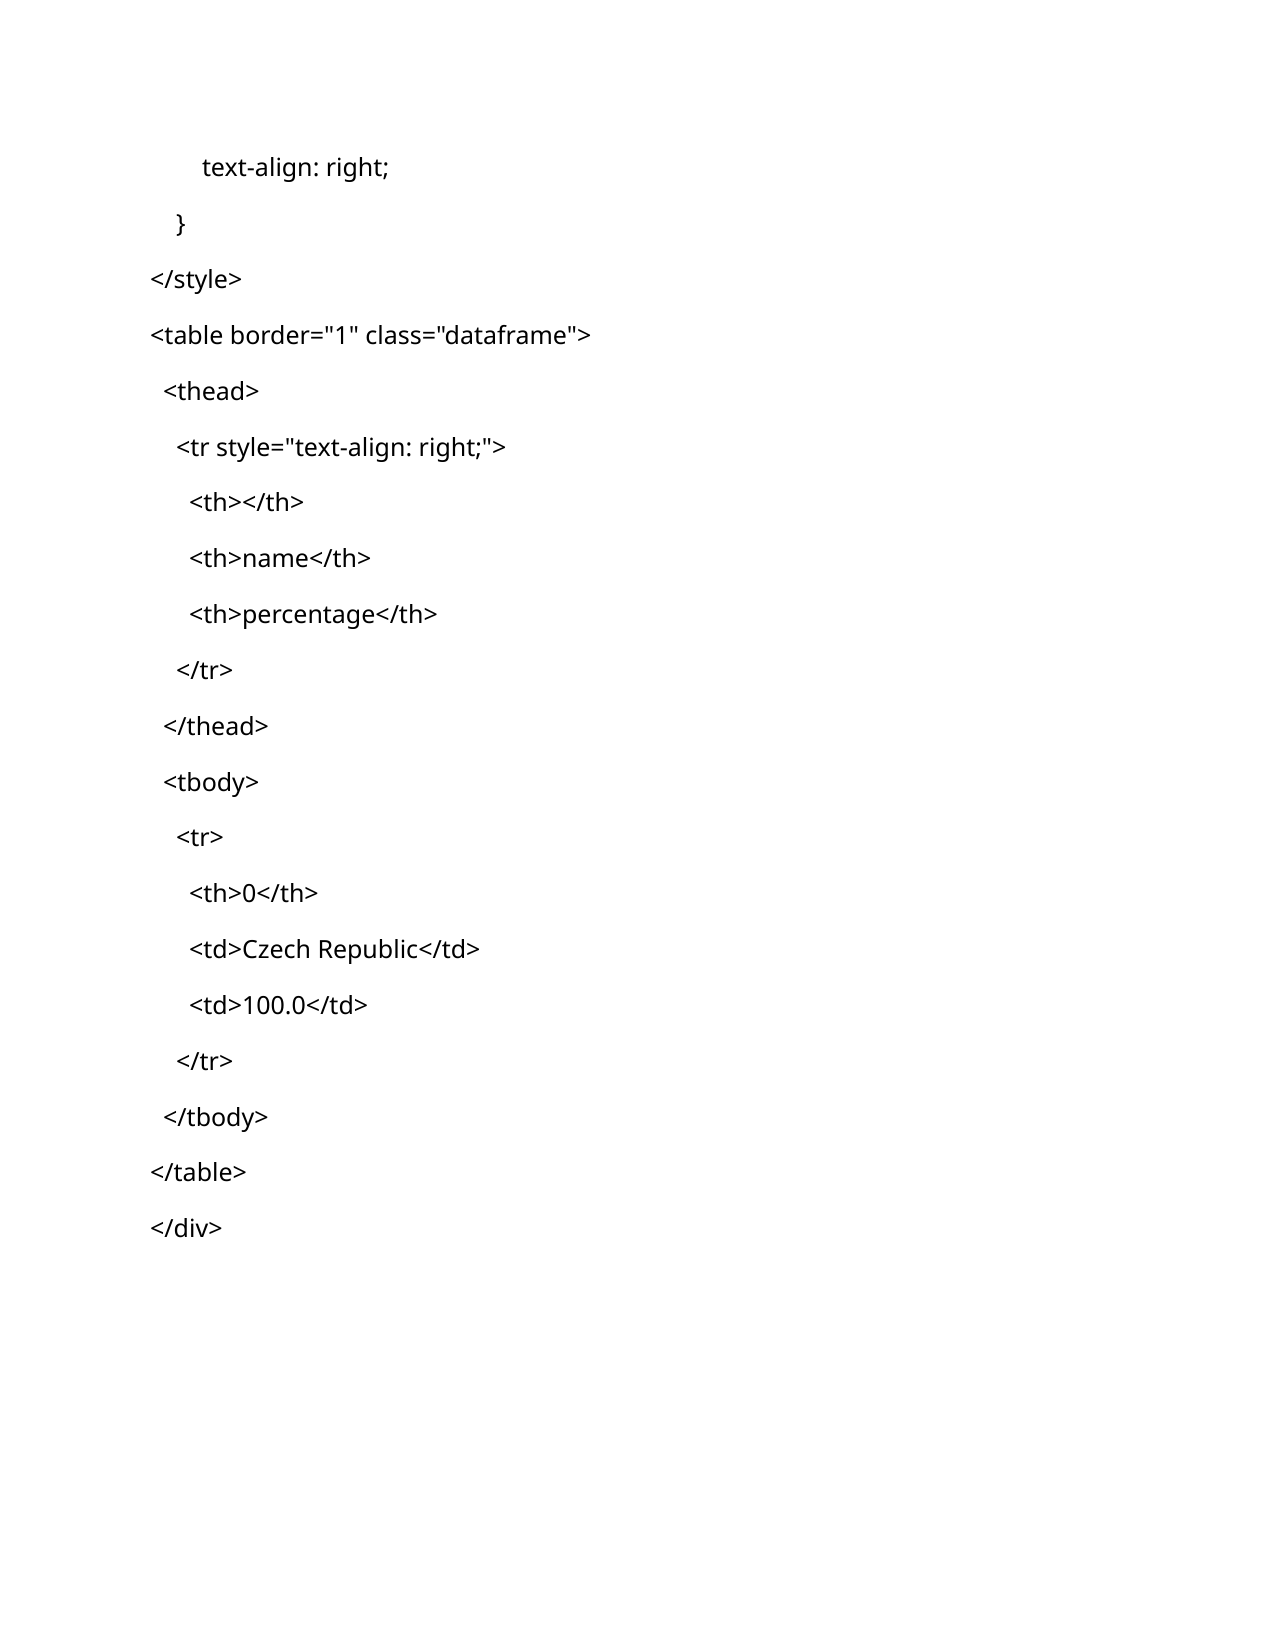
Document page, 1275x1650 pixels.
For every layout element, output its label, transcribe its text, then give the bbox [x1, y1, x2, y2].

text <tbody> [150, 764, 1125, 798]
text <th>0</th> [150, 876, 1125, 910]
text text-align: right; [150, 150, 1125, 184]
text </div> [150, 1211, 1125, 1245]
text <td>100.0</td> [150, 987, 1125, 1022]
text <thead> [150, 373, 1125, 407]
text </thead> [150, 708, 1125, 742]
text <th>percentage</th> [150, 597, 1125, 631]
text <td>Czech Republic</td> [150, 932, 1125, 966]
text <th>name</th> [150, 541, 1125, 575]
text </tbody> [150, 1099, 1125, 1133]
text } [150, 206, 1125, 240]
text </style> [150, 262, 1125, 296]
text </table> [150, 1155, 1125, 1189]
text <tr style="text-align: right;"> [150, 429, 1125, 463]
text </tr> [150, 1043, 1125, 1077]
text </tr> [150, 652, 1125, 687]
text <tr> [150, 820, 1125, 854]
text <table border="1" class="dataframe"> [150, 317, 1125, 352]
text <th></th> [150, 485, 1125, 519]
